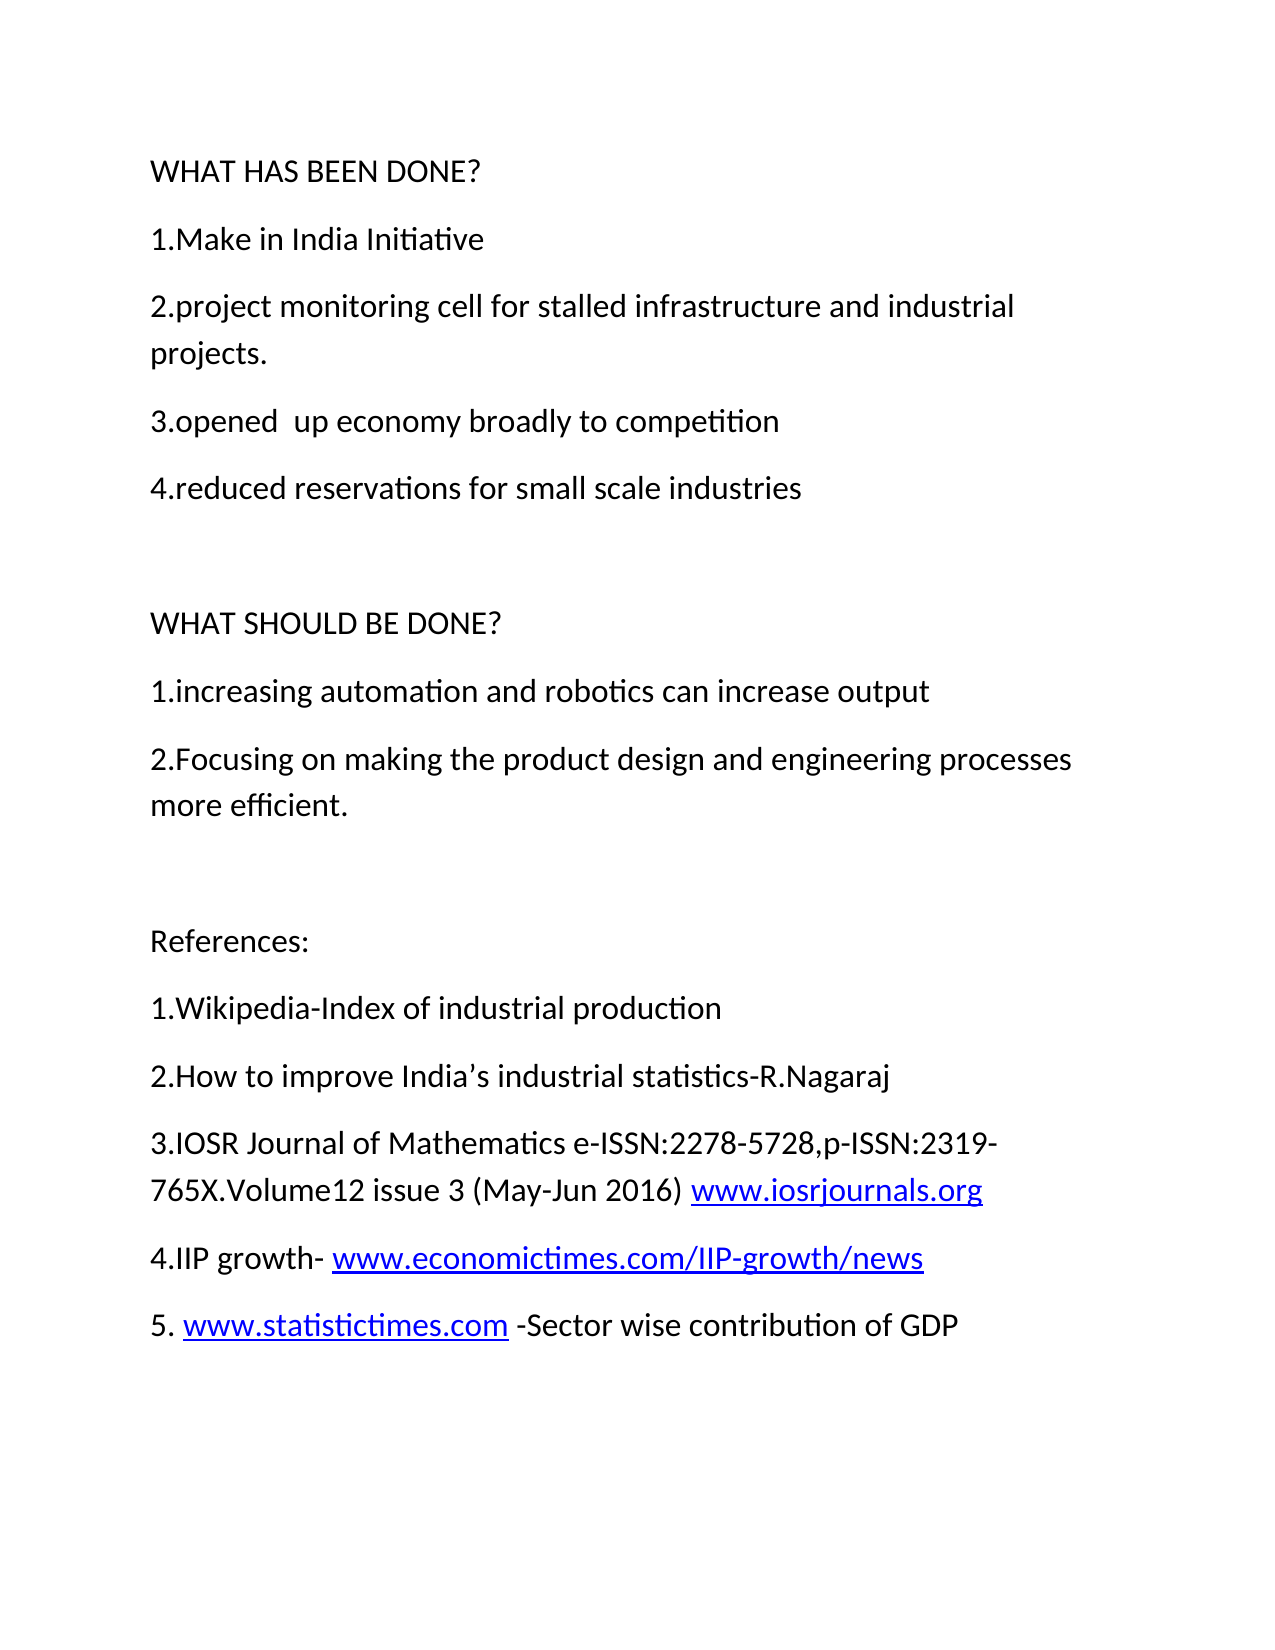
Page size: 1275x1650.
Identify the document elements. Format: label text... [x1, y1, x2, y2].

text 5. www.statistictimes.com -Sector wise contribution of GDP [150, 1304, 1125, 1345]
text WHAT SHOULD BE DONE? [150, 602, 1125, 643]
text WHAT HAS BEEN DONE? [150, 150, 1125, 191]
text 3.opened up economy broadly to competition [150, 399, 1125, 440]
text 2.Focusing on making the product design and engineering processes more efficient. [150, 738, 1125, 825]
text 2.How to improve India’s industrial statistics-R.Nagaraj [150, 1055, 1125, 1096]
text 3.IOSR Journal of Mathematics e-ISSN:2278-5728,p-ISSN:2319-765X.Volume12 issue 3 (May-Jun 2016) www.iosrjournals.org [150, 1122, 1125, 1210]
text 1.increasing automation and robotics can increase output [150, 670, 1125, 711]
text 1.Make in India Initiative [150, 218, 1125, 258]
text 2.project monitoring cell for stalled infrastructure and industrial projects. [150, 285, 1125, 373]
text 4.IIP growth- www.economictimes.com/IIP-growth/news [150, 1237, 1125, 1277]
text 4.reduced reservations for small scale industries [150, 467, 1125, 508]
text References: [150, 919, 1125, 960]
text 1.Wikipedia-Index of industrial production [150, 987, 1125, 1028]
